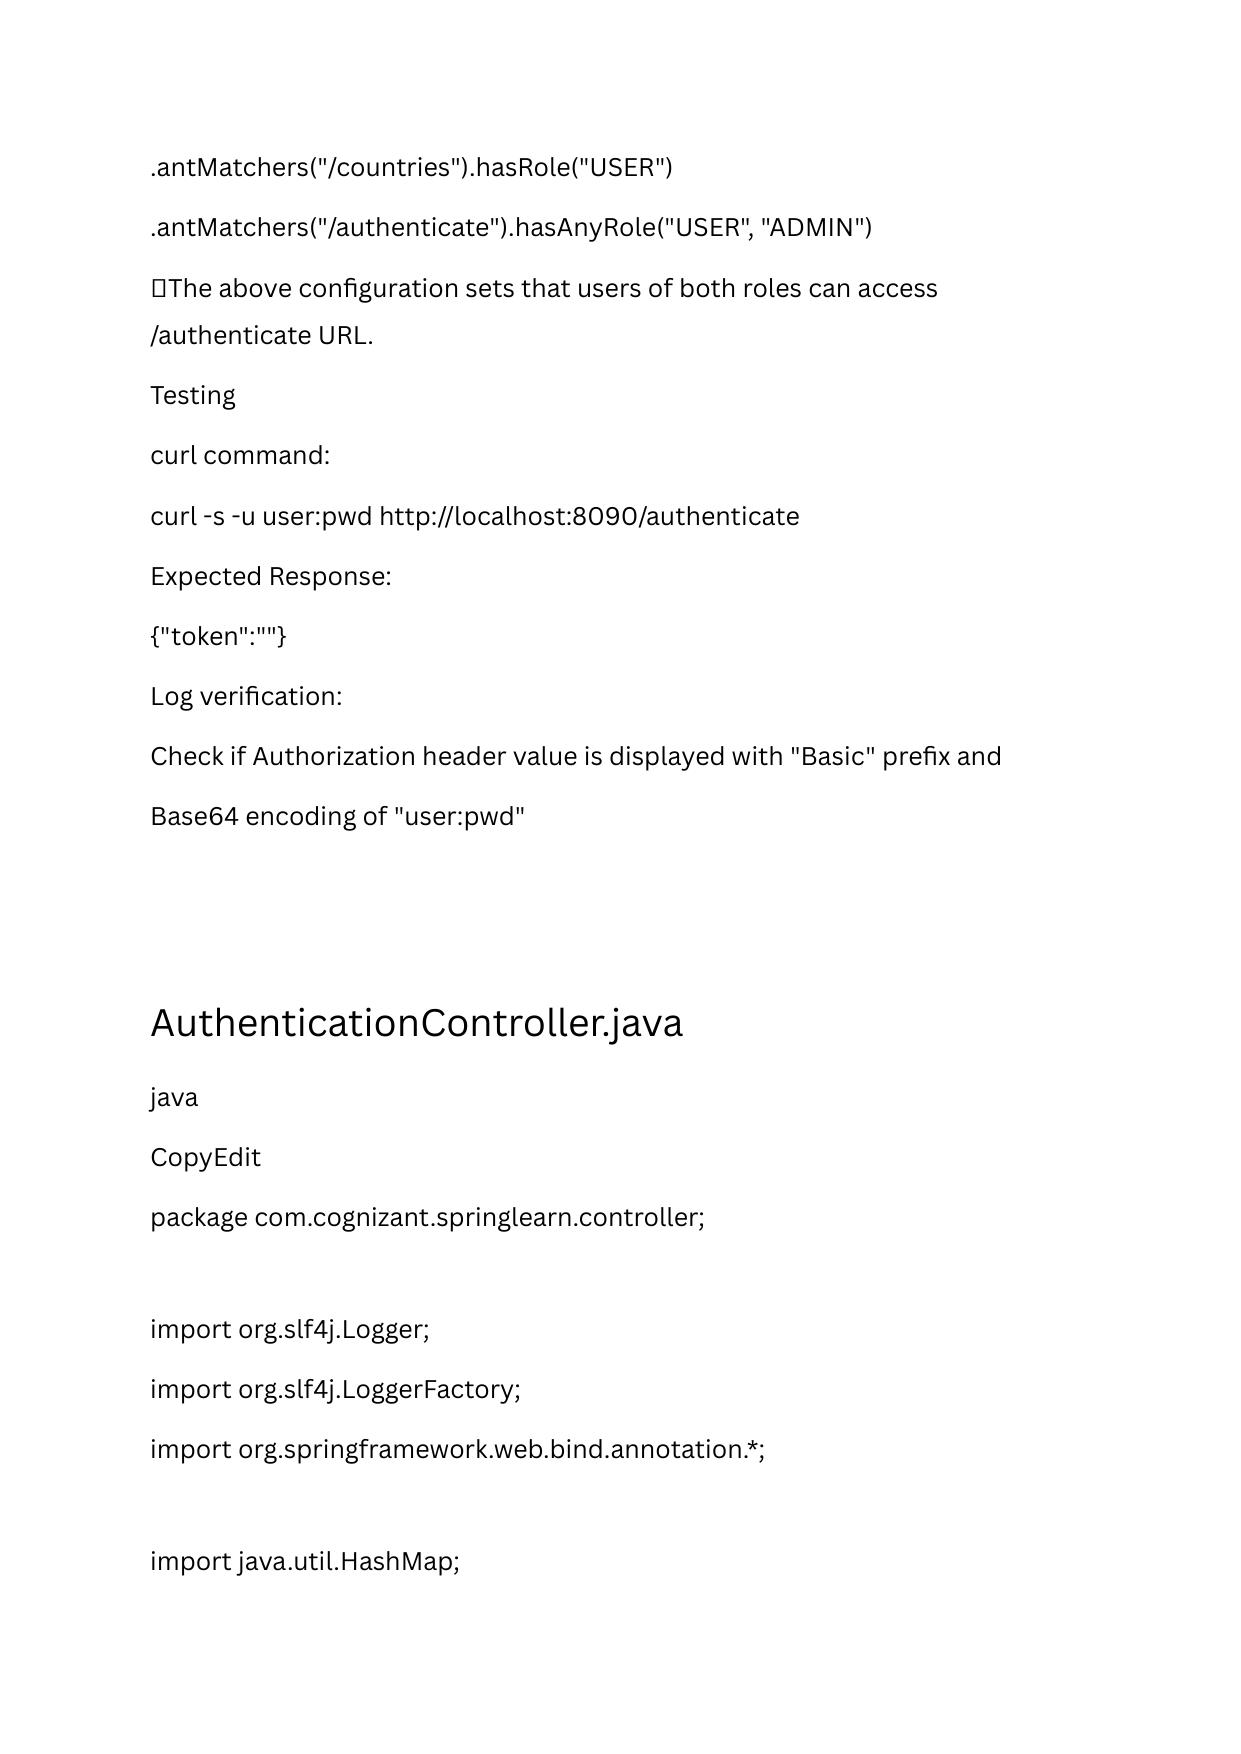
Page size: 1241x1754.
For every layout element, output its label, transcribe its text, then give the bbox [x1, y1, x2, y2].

text Expected Response: [150, 558, 1090, 592]
text Testing [150, 378, 1090, 412]
text Check if Authorization header value is displayed with "Basic" prefix and [150, 738, 1090, 773]
text CopyEdit [150, 1140, 1090, 1174]
text curl command: [150, 438, 1090, 472]
text curl -s -u user:pwd http://localhost:8090/authenticate [150, 498, 1090, 532]
text .antMatchers("/authenticate").hasAnyRole("USER", "ADMIN") [150, 210, 1090, 244]
text java [150, 1080, 1090, 1114]
text package com.cognizant.springlearn.controller; [150, 1200, 1090, 1234]
text import org.slf4j.Logger; [150, 1320, 1090, 1354]
text import java.util.HashMap; [150, 1561, 1090, 1595]
text import org.slf4j.LoggerFactory; [150, 1380, 1090, 1414]
text .antMatchers("/countries").hasRole("USER") [150, 150, 1090, 184]
text {"token":""} [150, 618, 1090, 652]
text The above configuration sets that users of both roles can access /authenticate URL. [150, 270, 1090, 352]
text import org.springframework.web.bind.annotation.*; [150, 1441, 1090, 1474]
text Log verification: [150, 678, 1090, 712]
text Base64 encoding of "user:pwd" AuthenticationController.java [150, 799, 1090, 1047]
